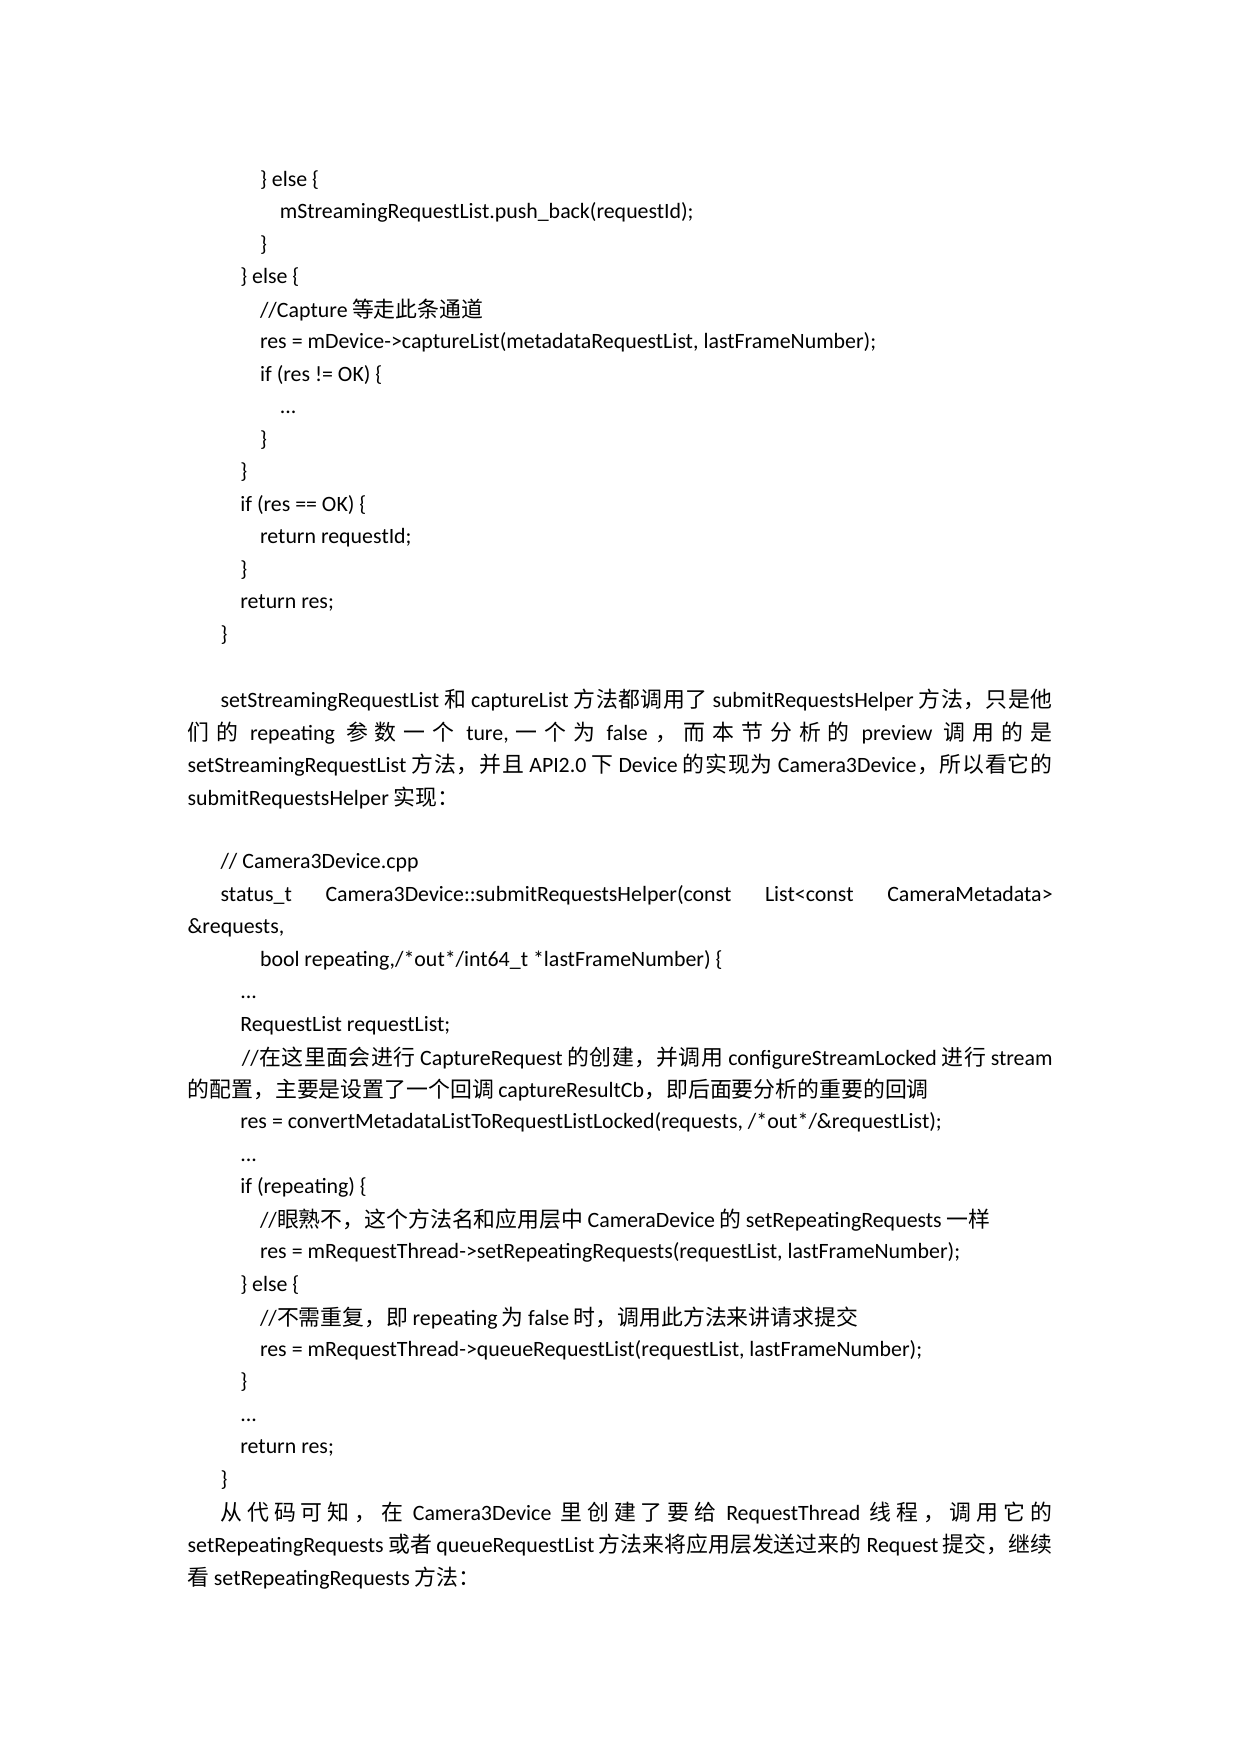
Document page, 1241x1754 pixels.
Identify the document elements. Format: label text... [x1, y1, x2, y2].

text } else { [187, 1267, 1053, 1299]
text //不需重复，即repeating为false时，调用此方法来讲请求提交 [187, 1299, 1053, 1332]
text setStreamingRequestList和captureList方法都调用了submitRequestsHelper方法，只是他们的repeating参数一个ture,一个为false，而本节分析的preview调用的是setStreamingRequestList方法，并且API2.0下Device的实现为Camera3Device，所以看它的submitRequestsHelper实现： [187, 682, 1053, 812]
text } [187, 617, 1053, 649]
text ... [187, 1397, 1053, 1429]
text } [187, 1364, 1053, 1397]
text return res; [187, 1429, 1053, 1462]
text if (repeating) { [187, 1169, 1053, 1202]
text mStreamingRequestList.push_back(requestId); [187, 194, 1053, 227]
text //在这里面会进行CaptureRequest的创建，并调用configureStreamLocked进行stream的配置，主要是设置了一个回调captureResultCb，即后面要分析的重要的回调 [187, 1039, 1053, 1104]
text } [187, 422, 1053, 454]
text // Camera3Device.cpp [187, 844, 1053, 877]
text bool repeating,/*out*/int64_t *lastFrameNumber) { [187, 942, 1053, 974]
text return res; [187, 584, 1053, 617]
text if (res != OK) { [187, 357, 1053, 389]
text //Capture等走此条通道 [187, 292, 1053, 324]
text status_t Camera3Device::submitRequestsHelper(const List<const CameraMetadata> &requests, [187, 877, 1053, 942]
text 从代码可知，在Camera3Device里创建了要给RequestThread线程，调用它的setRepeatingRequests或者queueRequestList方法来将应用层发送过来的Request提交，继续看setRepeatingRequests方法： [187, 1494, 1053, 1592]
text ... [187, 389, 1053, 422]
text res = convertMetadataListToRequestListLocked(requests, /*out*/&requestList); [187, 1104, 1053, 1137]
text } else { [187, 259, 1053, 292]
text if (res == OK) { [187, 487, 1053, 519]
text } [187, 454, 1053, 487]
text //眼熟不，这个方法名和应用层中CameraDevice的setRepeatingRequests一样 [187, 1202, 1053, 1234]
text return requestId; [187, 519, 1053, 552]
text } [187, 1462, 1053, 1494]
text res = mRequestThread->queueRequestList(requestList, lastFrameNumber); [187, 1332, 1053, 1364]
text ... [187, 974, 1053, 1007]
text } [187, 552, 1053, 584]
text ... [187, 1137, 1053, 1169]
text res = mRequestThread->setRepeatingRequests(requestList, lastFrameNumber); [187, 1234, 1053, 1267]
text res = mDevice->captureList(metadataRequestList, lastFrameNumber); [187, 324, 1053, 357]
text RequestList requestList; [187, 1007, 1053, 1039]
text } [187, 227, 1053, 259]
text } else { [187, 162, 1053, 194]
